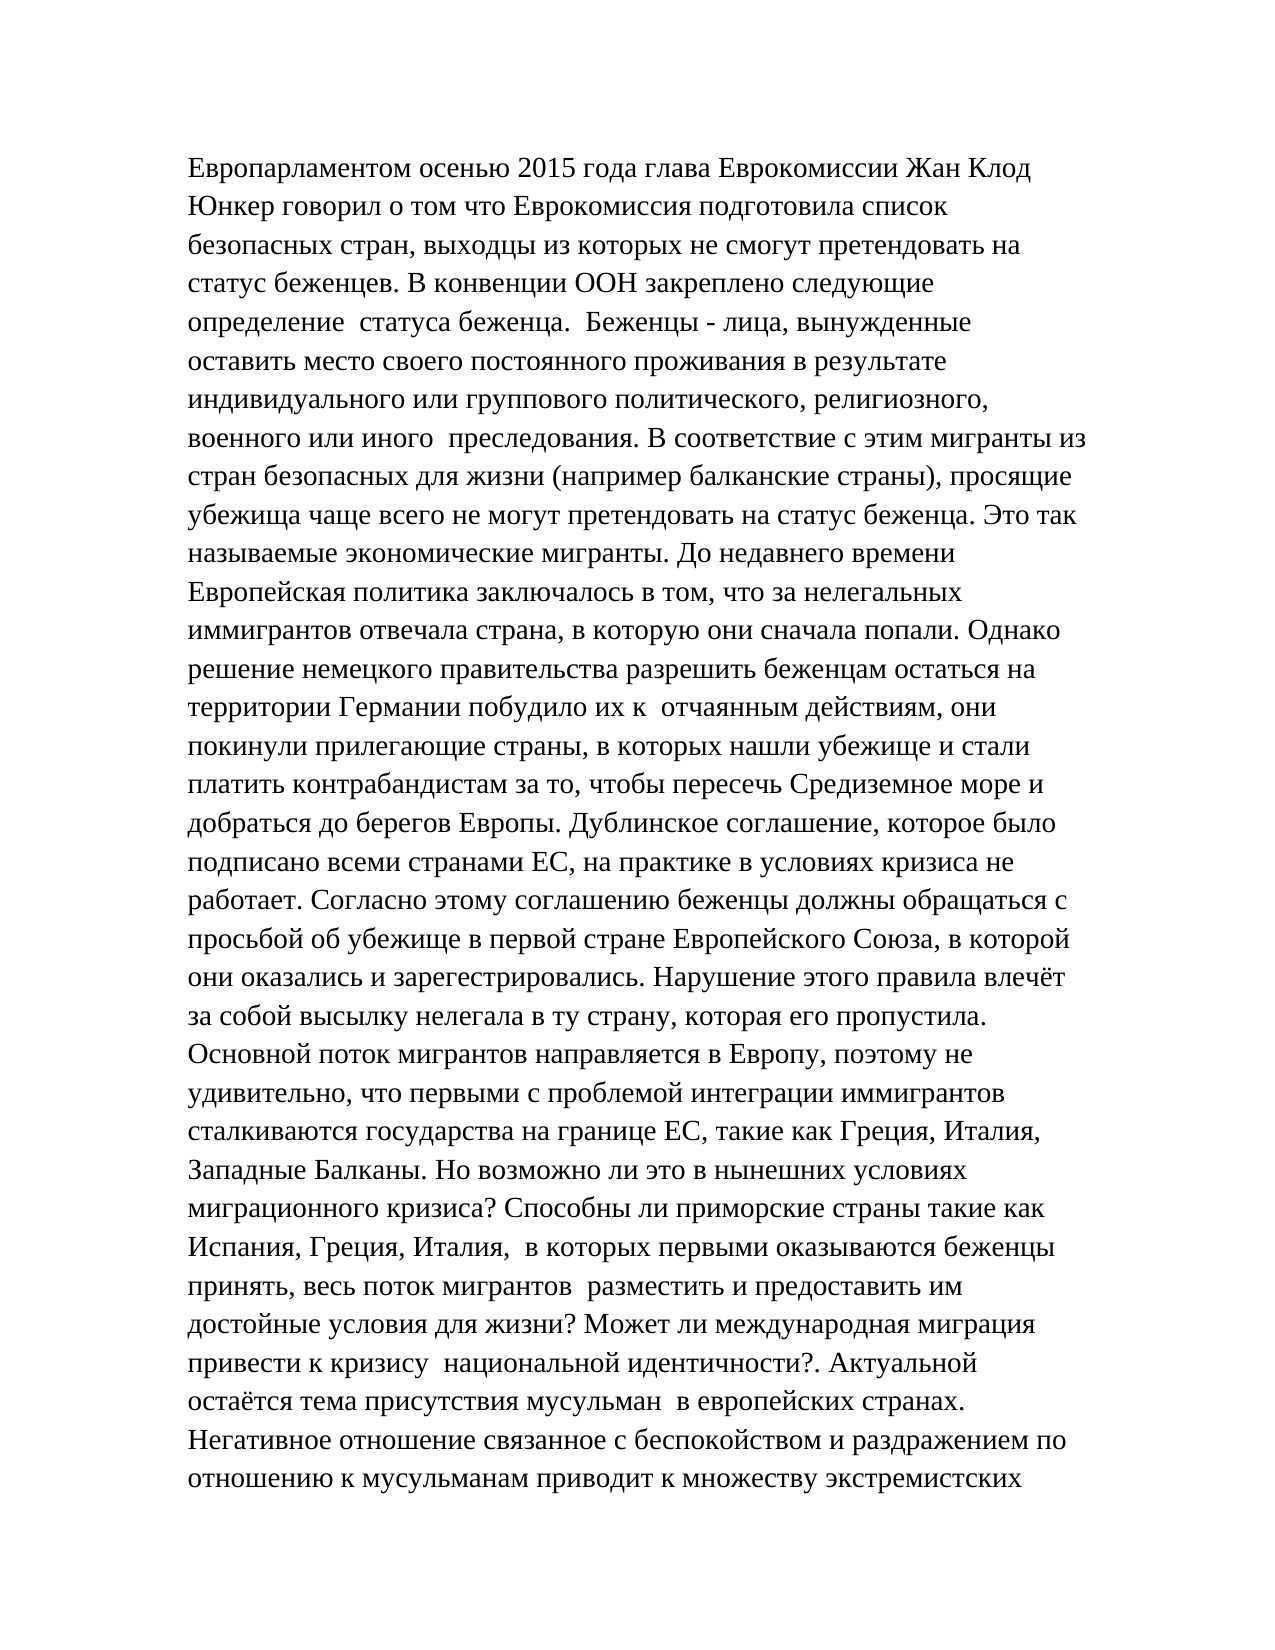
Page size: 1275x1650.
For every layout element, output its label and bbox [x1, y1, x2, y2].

text [187, 150, 1087, 1494]
